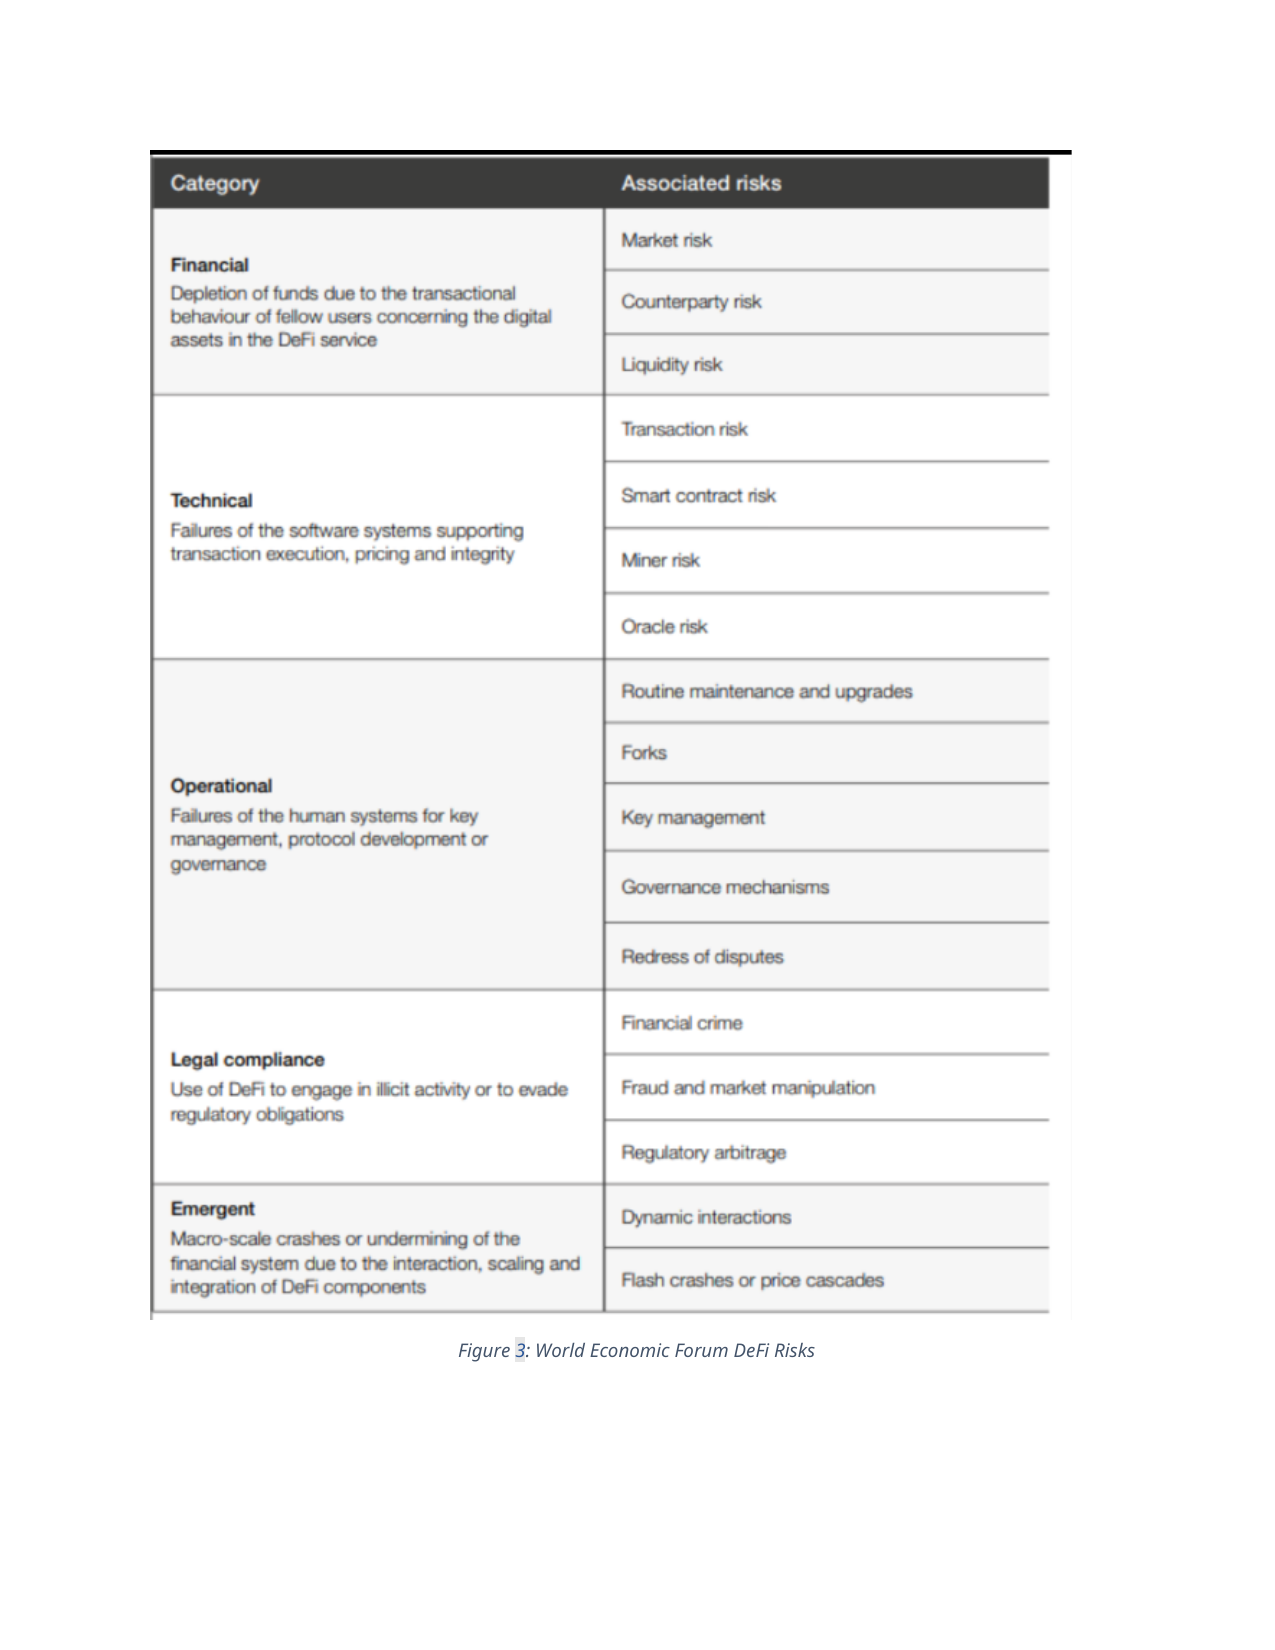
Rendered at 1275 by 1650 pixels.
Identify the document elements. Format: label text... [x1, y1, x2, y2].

text Figure 3: World Economic Forum DeFi Risks [525, 1337, 1125, 1362]
picture [150, 150, 1072, 1320]
text Figure 3: World Economic Forum DeFi Risks [150, 1337, 515, 1362]
